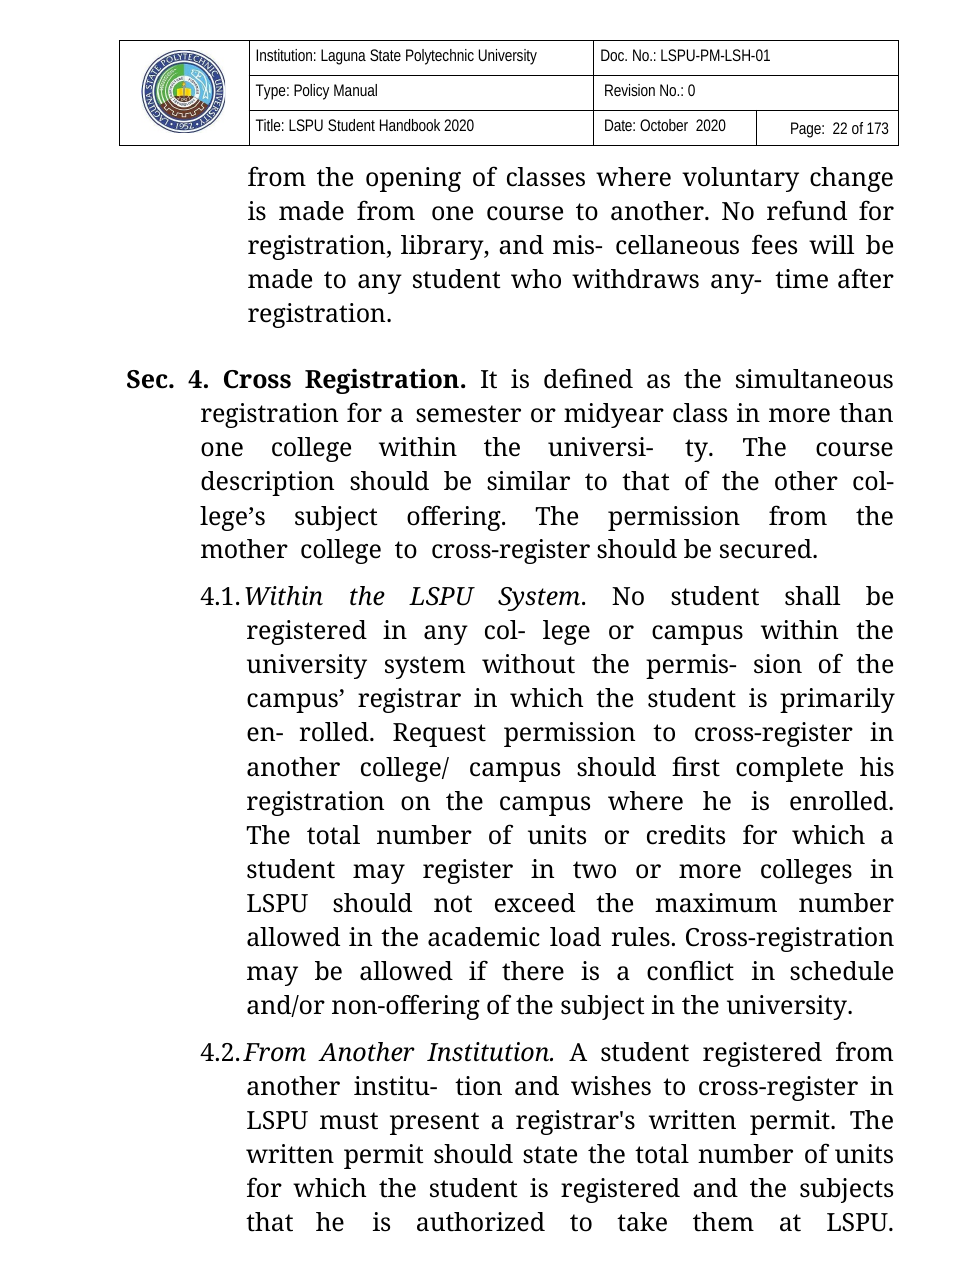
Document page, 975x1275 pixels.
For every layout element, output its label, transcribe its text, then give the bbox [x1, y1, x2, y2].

text from the opening of classes where voluntary change is made from one course to another. No refund for registration, library, and mis- cellaneous fees will be made to any student who withdraws any- time after registration. [247, 159, 894, 329]
table_header [120, 41, 249, 145]
table_cell Page: 22 of 173 [757, 111, 898, 145]
list Within the LSPU System. No student shall be registered in any col- lege or campus within the university system without the permis- sion of the campus’ registrar in which the student is primarily en- rolled. Request permission to cross-register in another college/ campus should first complete his registration on the campus where he is enrolled. The total number of units or credits for which a student may register in two or more colleges in LSPU should not exceed the maximum number allowed in the academic load rules. Cross-registration may be allowed if there is a conflict in schedule and/or non-offering of the subject in the university. [200, 579, 894, 1022]
table_header Doc. No.: LSPU-PM-LSH-01 [594, 41, 898, 75]
picture [141, 50, 226, 133]
table_cell Type: Policy Manual [250, 76, 593, 110]
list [200, 1034, 894, 1239]
table_cell Date: October 2020 [594, 111, 756, 145]
table_header Institution: Laguna State Polytechnic University [250, 41, 593, 75]
table_cell Title: LSPU Student Handbook 2020 [250, 111, 593, 145]
text Sec. 4. Cross Registration. It is defined as the simultaneous registration for a semester or midyear class in more than one college within the universi- ty. The course description should be similar to that of the other col- lege’s subject offering. The permission from the mother college to cross-register should be secured. [126, 362, 894, 566]
table_cell Revision No.: 0 [594, 76, 898, 110]
